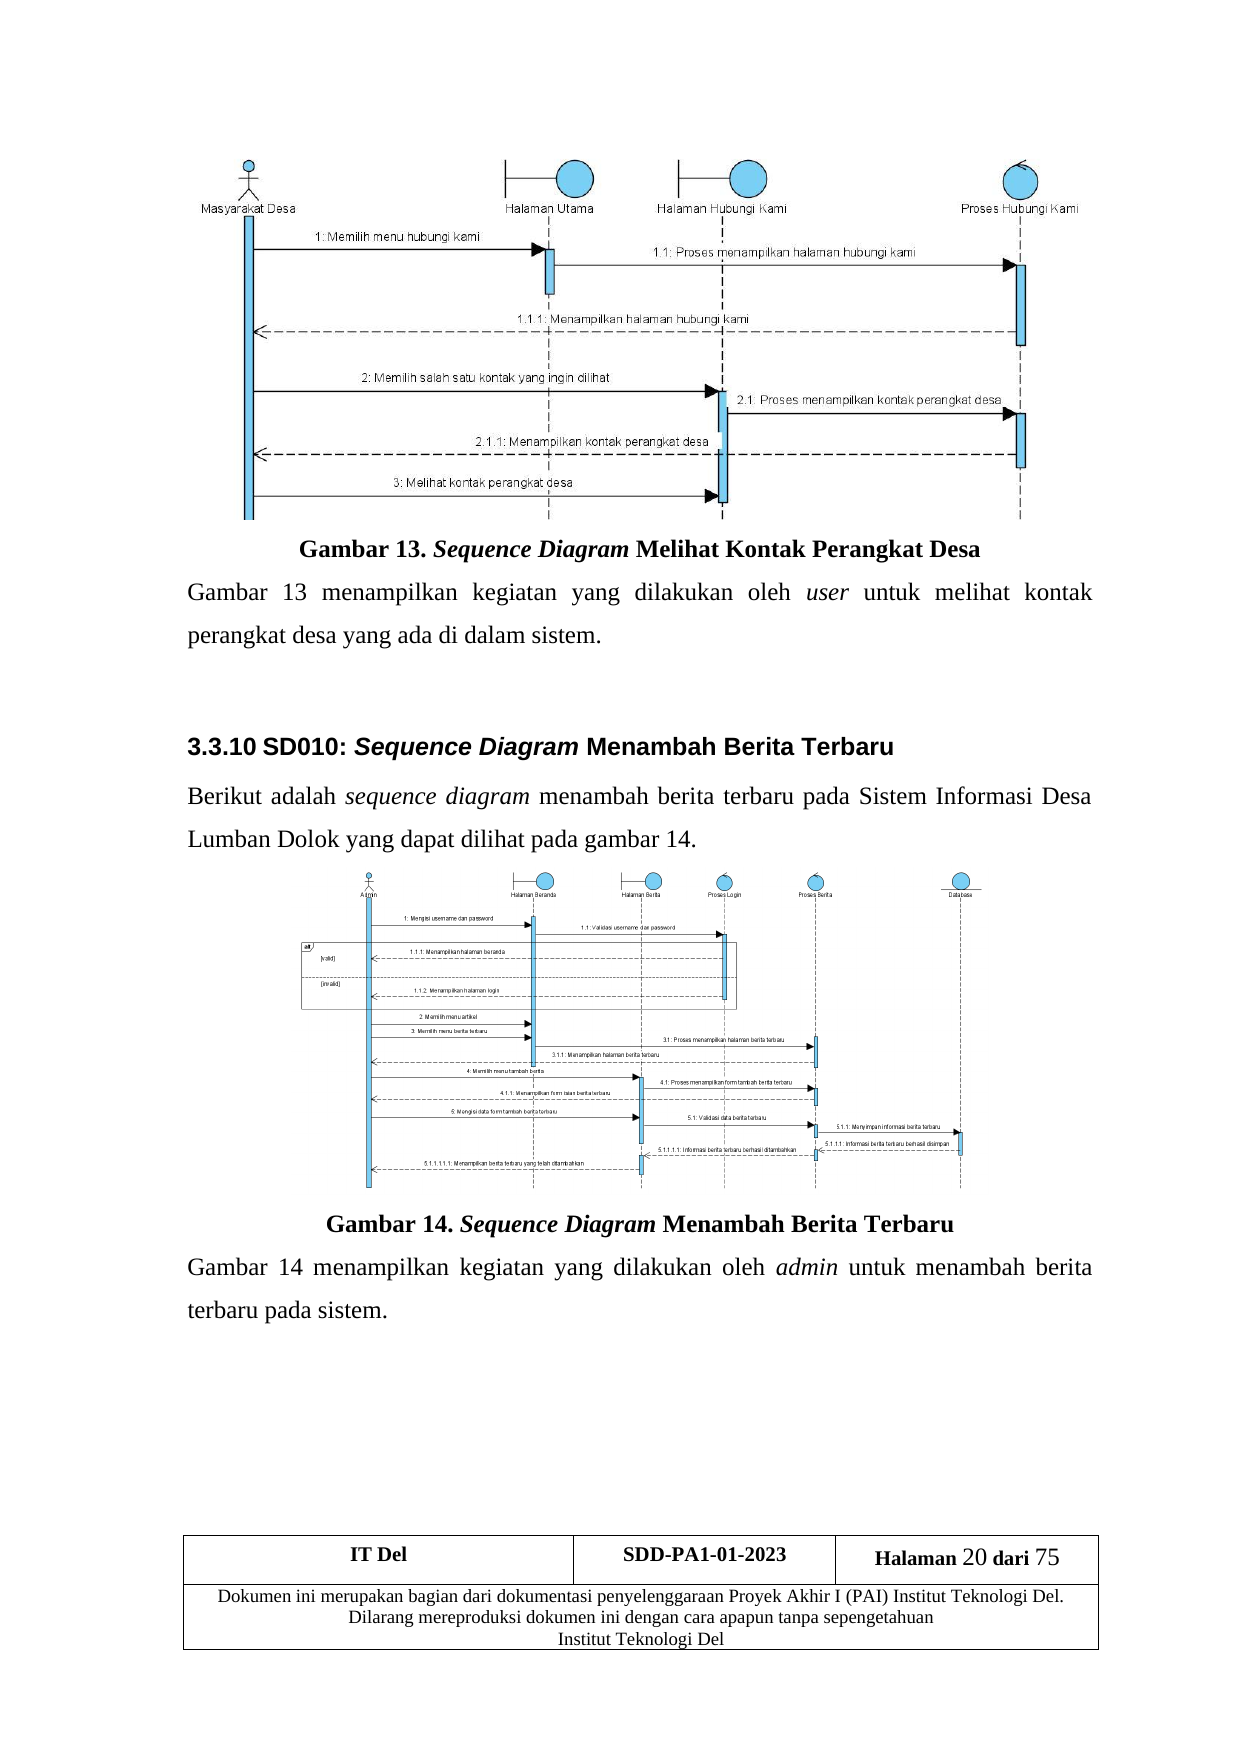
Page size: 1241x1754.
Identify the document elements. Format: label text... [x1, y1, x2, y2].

text Berikut adalah sequence diagram menambah berita terbaru pada Sistem Informasi Desa Lumban Dolok yang dapat dilihat pada gambar 14. [187, 781, 1092, 853]
text Gambar 13 menampilkan kegiatan yang dilakukan oleh user untuk melihat kontak perangkat desa yang ada di dalam sistem. [187, 577, 1092, 649]
text Gambar 14. Sequence Diagram Menambah Berita Terbaru [187, 1209, 1092, 1238]
text Gambar 14 menampilkan kegiatan yang dilakukan oleh admin untuk menambah berita terbaru pada sistem. [187, 1252, 1092, 1324]
subtitle SD010: Sequence Diagram Menambah Berita Terbaru [187, 731, 1092, 760]
picture [194, 147, 1085, 520]
text Gambar 13. Sequence Diagram Melihat Kontak Perangkat Desa [187, 534, 1092, 563]
picture [291, 867, 989, 1195]
